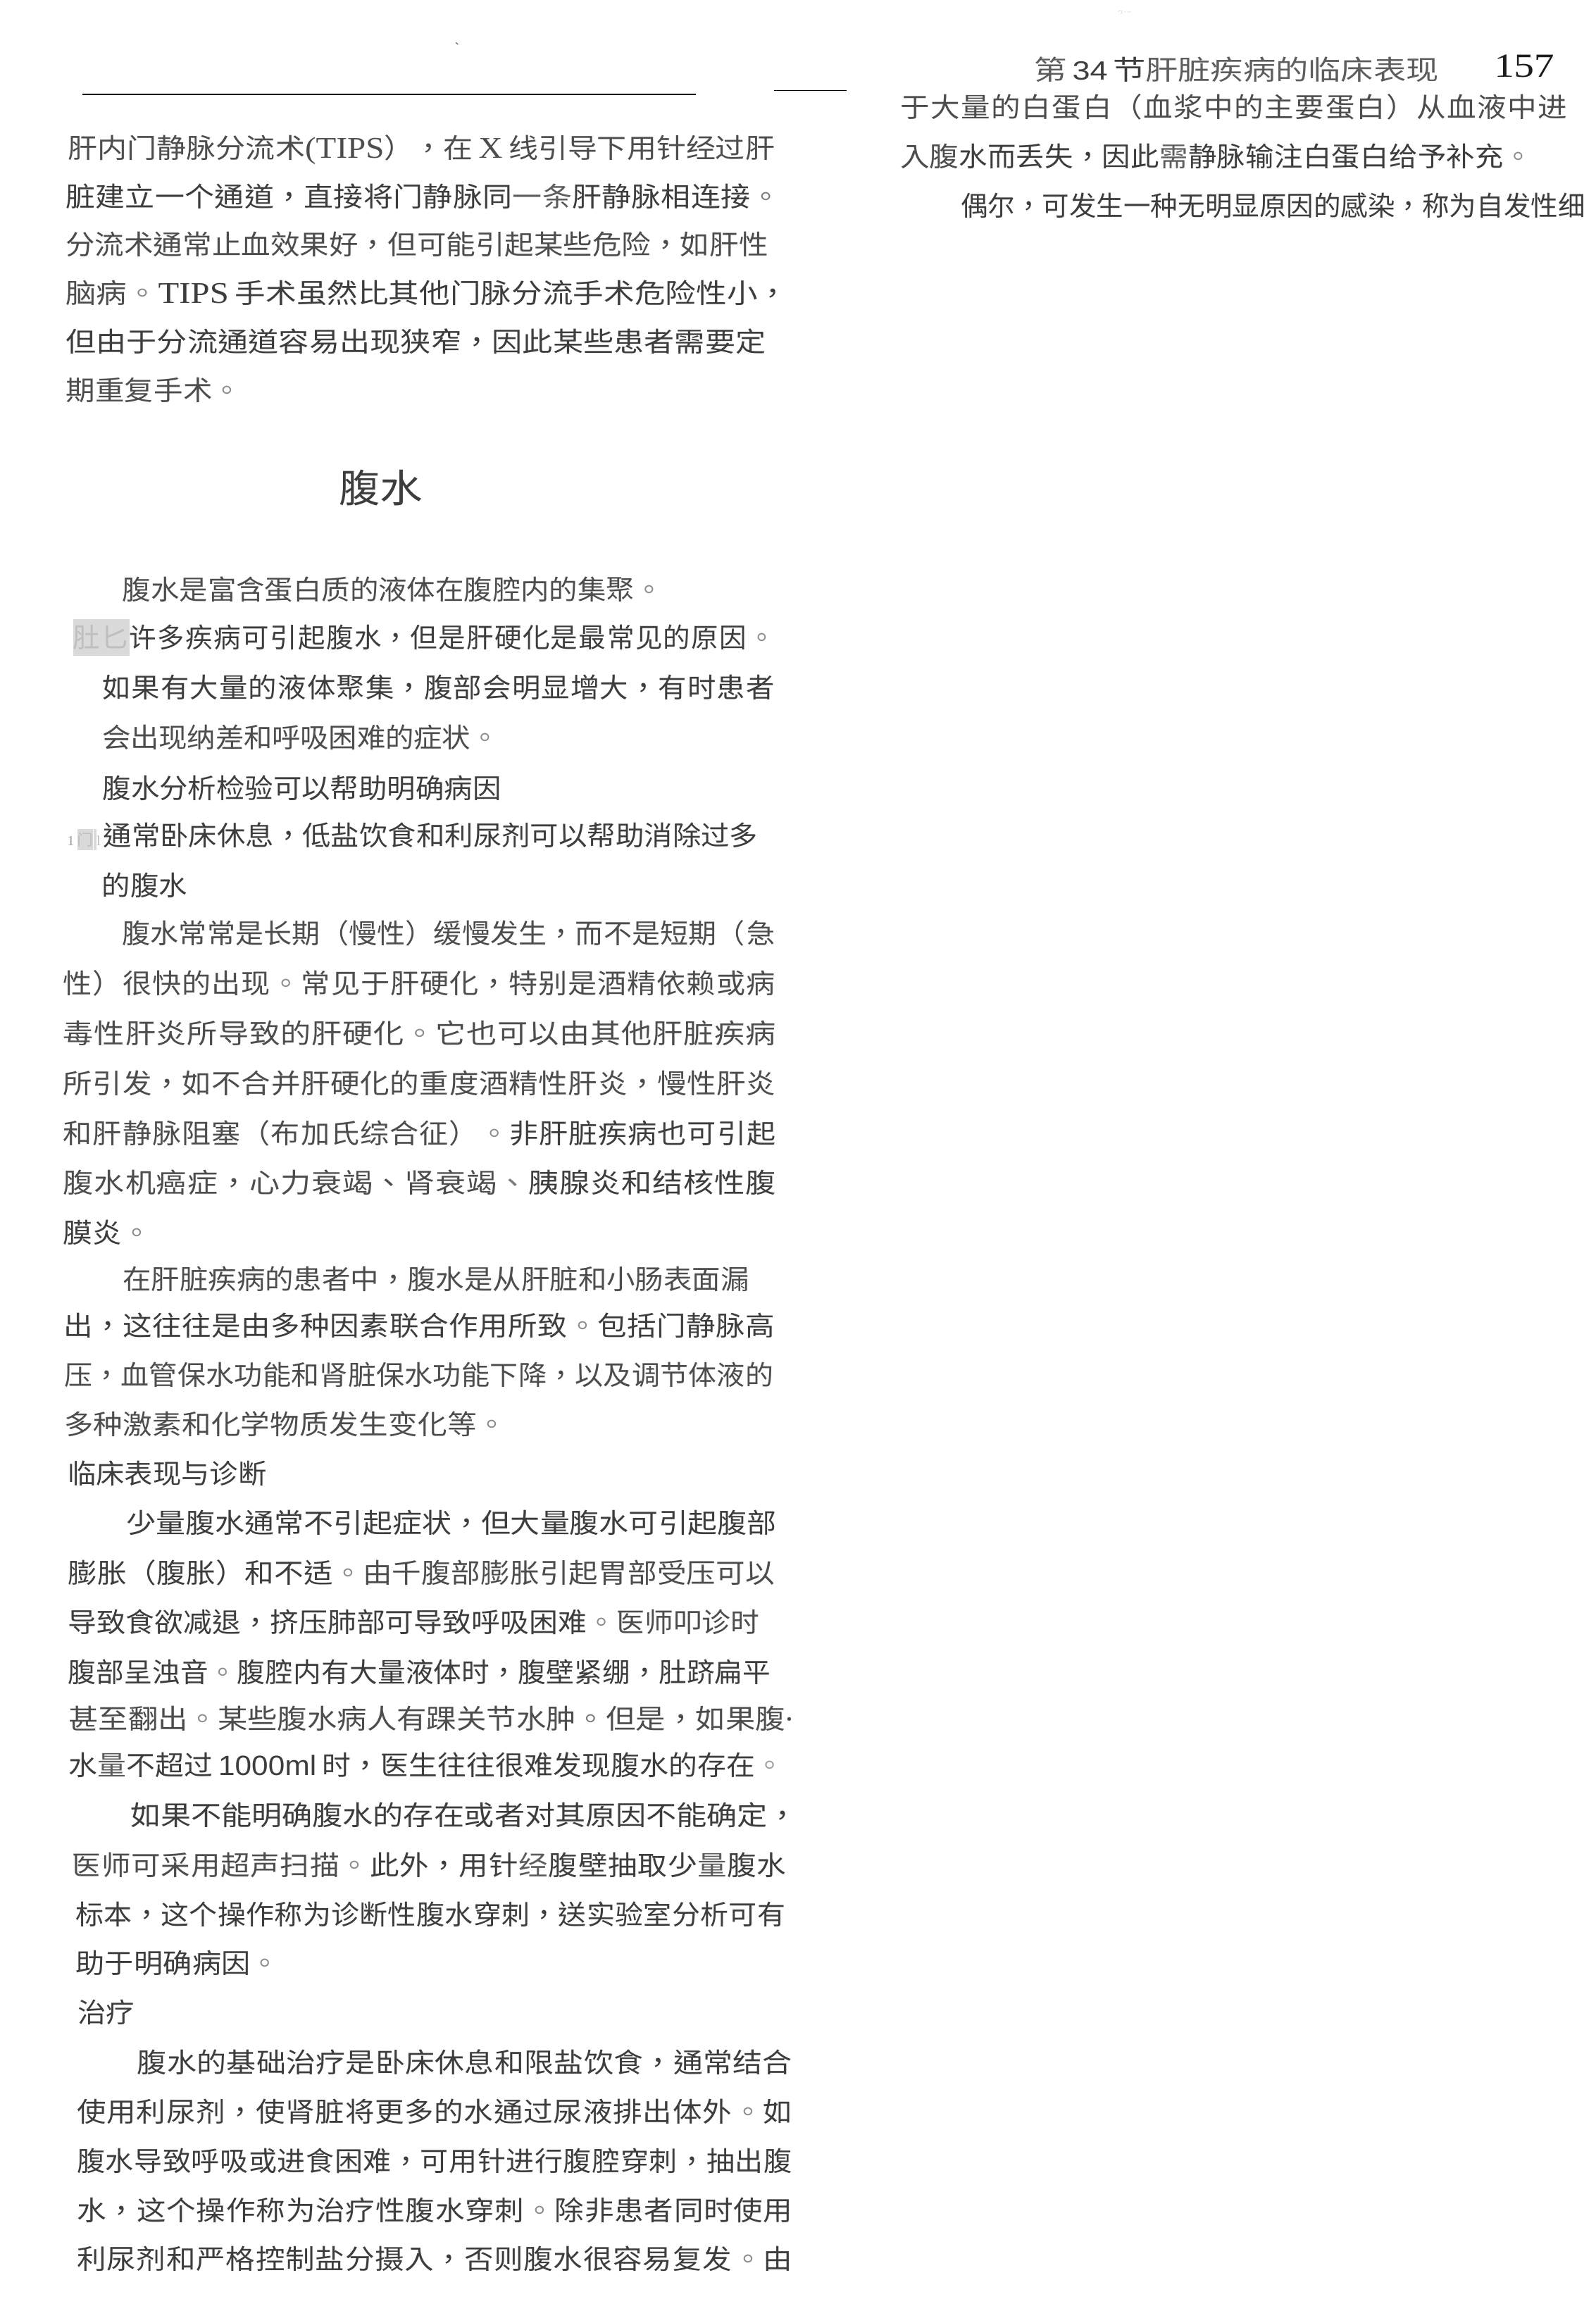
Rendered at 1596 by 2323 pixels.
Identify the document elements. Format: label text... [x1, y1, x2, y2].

text 水量不超过1000ml时，医生往往很难发现腹水的存在。如果不能明确腹水的存在或者对其原因不能确定， [68, 1746, 804, 1833]
text 肚匕许多疾病可引起腹水，但是肝硬化是最常见的原因。如果有大量的液体聚集，腹部会明显增大，有时患者会出现纳差和呼吸困难的症状。 [73, 618, 775, 756]
text 1门l通常卧床休息，低盐饮食和利尿剂可以帮助消除过多 [67, 816, 821, 854]
text 的腹水 [101, 866, 821, 904]
text 腹水常常是长期（慢性）缓慢发生，而不是短期（急性）很快的出现。常见于肝硬化，特别是酒精依赖或病毒性肝炎所导致的肝硬化。它也可以由其他肝脏疾病所引发，如不合并肝硬化的重度酒精性肝炎，慢性肝炎和肝静脉阻塞（布加氏综合征）。非肝脏疾病也可引起腹水机癌症，心力衰竭、肾衰竭、胰腺炎和结核性腹膜炎。 [63, 914, 776, 1251]
text 在肝脏疾病的患者中，腹水是从肝脏和小肠表面漏 [123, 1264, 821, 1295]
text 第34节肝脏疾病的临床表现 157 [1034, 46, 1596, 87]
text 医师可采用超声扫描。此外，用针经腹壁抽取少量腹水标本，这个操作称为诊断性腹水穿刺，送实验室分析可有助于明确病因。 [72, 1846, 786, 1981]
text 腹水分析检验可以帮助明确病因 [102, 769, 821, 806]
text 出，这往往是由多种因素联合作用所致。包括门静脉高压，血管保水功能和肾脏保水功能下降，以及调节体液的多种激素和化学物质发生变化等。 [63, 1307, 775, 1443]
text 临床表现与诊断 [68, 1455, 821, 1492]
text 腹水的基础治疗是卧床休息和限盐饮食，通常结合使用利尿剂，使肾脏将更多的水通过尿液排出体外。如腹水导致呼吸或进食困难，可用针进行腹腔穿刺，抽出腹水，这个操作称为治疗性腹水穿刺。除非患者同时使用利尿剂和严格控制盐分摄入，否则腹水很容易复发。由于大量的白蛋白（血浆中的主要蛋白）从血液中进入腹水而丢失，因此需静脉输注白蛋白给予补充。 [77, 2043, 792, 2277]
text 少量腹水通常不引起症状，但大量腹水可引起腹部膨胀（腹胀）和不适。由千腹部膨胀引起胃部受压可以导致食欲减退，挤压肺部可导致呼吸困难。医师叩诊时腹部呈浊音。腹腔内有大量液体时，腹壁紧绷，肚跻扁平 [68, 1504, 783, 1690]
text 腹水是富含蛋白质的液体在腹腔内的集聚。 [122, 571, 821, 608]
text 偶尔，可发生一种无明显原因的感染，称为自发性细 [961, 187, 1596, 224]
text 腹水的基础治疗是卧床休息和限盐饮食，通常结合使用利尿剂，使肾脏将更多的水通过尿液排出体外。如腹水导致呼吸或进食困难，可用针进行腹腔穿刺，抽出腹水，这个操作称为治疗性腹水穿刺。除非患者同时使用利尿剂和严格控制盐分摄入，否则腹水很容易复发。由于大量的白蛋白（血浆中的主要蛋白）从血液中进入腹水而丢失，因此需静脉输注白蛋白给予补充。 [900, 88, 1568, 174]
text 甚至翻出。某些腹水病人有踝关节水肿。但是，如果腹· [68, 1703, 821, 1735]
text 治疗 [77, 1994, 821, 2031]
text 肝内门静脉分流术(TIPS），在X线引导下用针经过肝脏建立一个通道，直接将门静脉同一条肝静脉相连接。分流术通常止血效果好，但可能引起某些危险，如肝性脑病。TIPS手术虽然比其他门脉分流手术危险性小，但由于分流通道容易出现狭窄，因此某些患者需要定期重复手术。 [66, 129, 790, 408]
subtitle 腹水 [338, 461, 424, 513]
